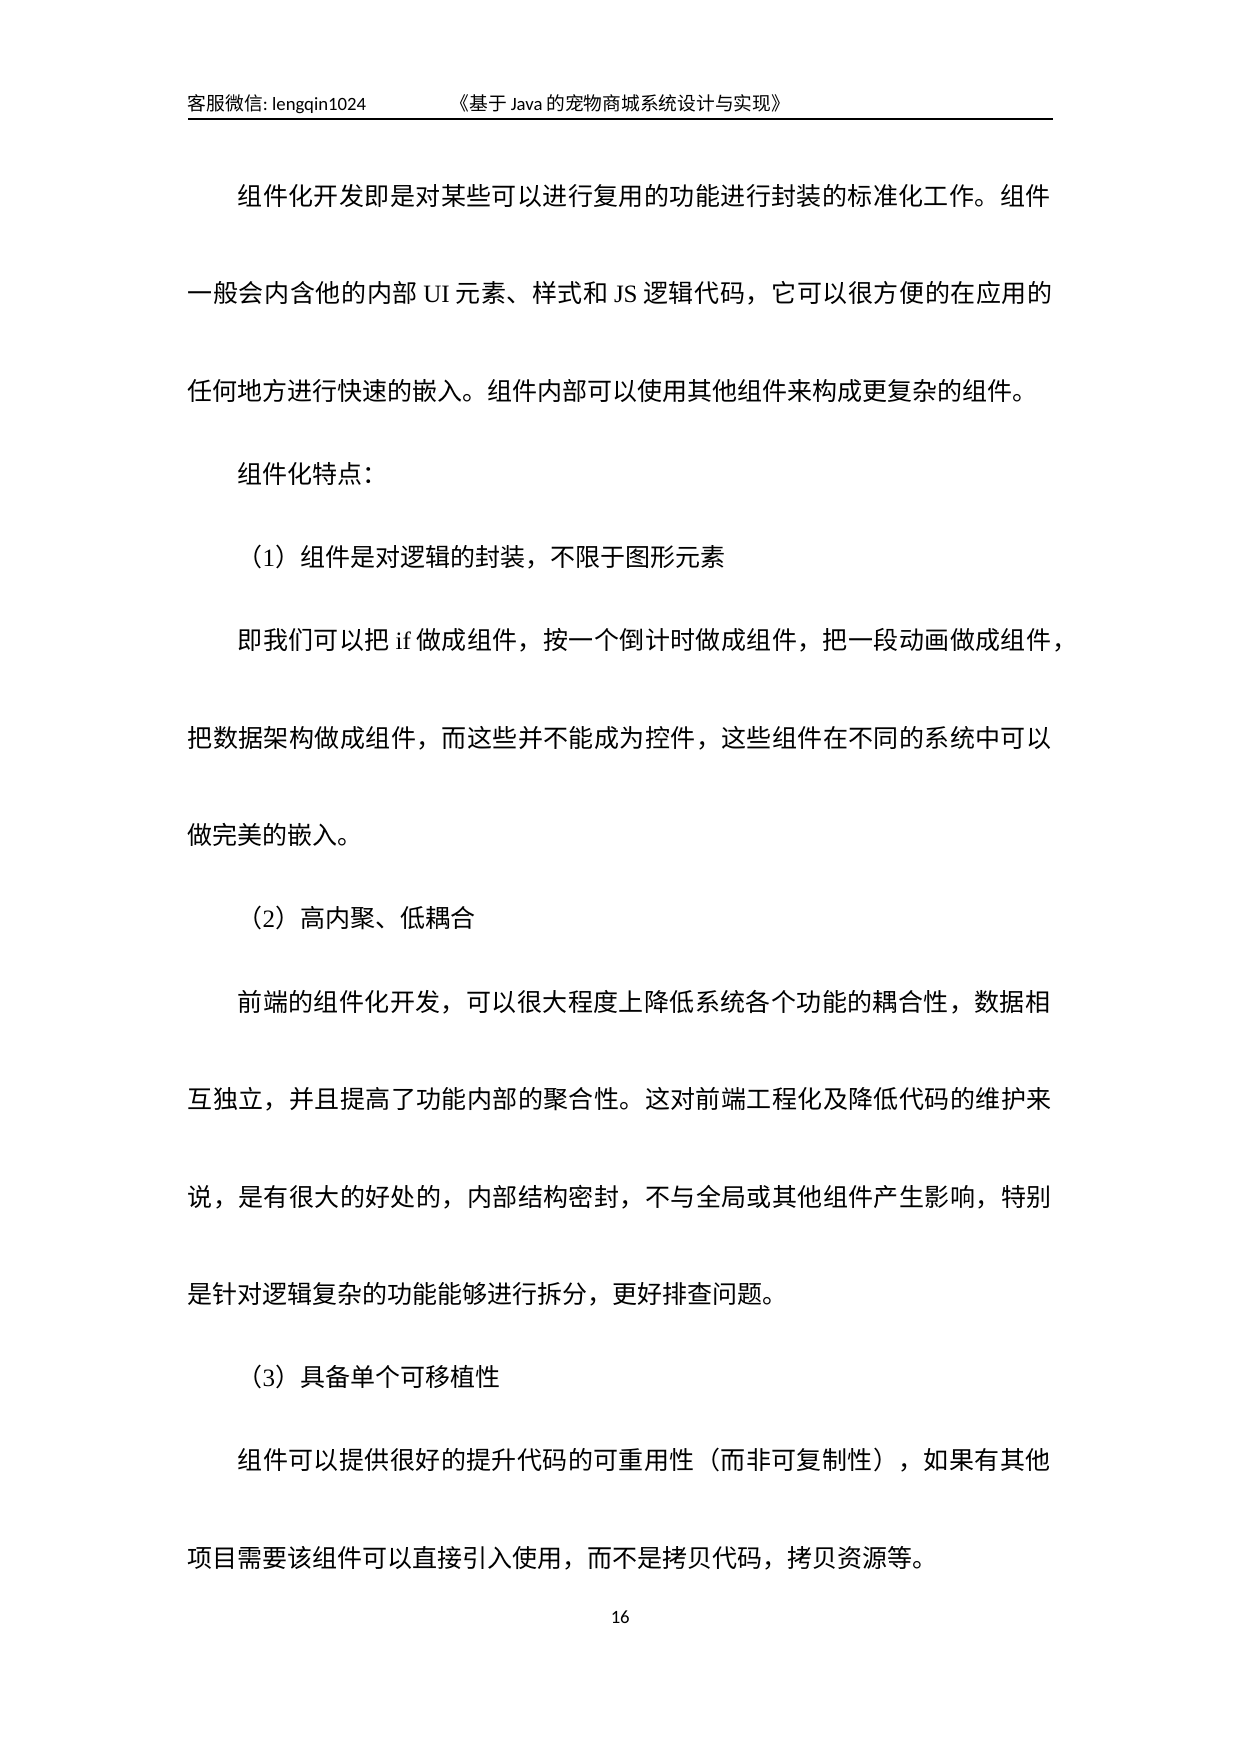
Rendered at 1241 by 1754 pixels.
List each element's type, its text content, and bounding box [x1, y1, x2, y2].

text （2）高内聚、低耦合 [187, 884, 1053, 949]
text 组件化开发即是对某些可以进行复用的功能进行封装的标准化工作。组件一般会内含他的内部UI元素、样式和JS逻辑代码，它可以很方便的在应用的任何地方进行快速的嵌入。组件内部可以使用其他组件来构成更复杂的组件。 [187, 162, 1053, 422]
text （3）具备单个可移植性 [187, 1343, 1053, 1408]
text 即我们可以把if做成组件，按一个倒计时做成组件，把一段动画做成组件，把数据架构做成组件，而这些并不能成为控件，这些组件在不同的系统中可以做完美的嵌入。 [187, 606, 1053, 866]
text 前端的组件化开发，可以很大程度上降低系统各个功能的耦合性，数据相互独立，并且提高了功能内部的聚合性。这对前端工程化及降低代码的维护来说，是有很大的好处的，内部结构密封，不与全局或其他组件产生影响，特别是针对逻辑复杂的功能能够进行拆分，更好排查问题。 [187, 968, 1053, 1325]
text （1）组件是对逻辑的封装，不限于图形元素 [187, 523, 1053, 588]
text 组件化特点： [187, 440, 1053, 505]
text 组件可以提供很好的提升代码的可重用性（而非可复制性），如果有其他项目需要该组件可以直接引入使用，而不是拷贝代码，拷贝资源等。 [187, 1426, 1053, 1589]
